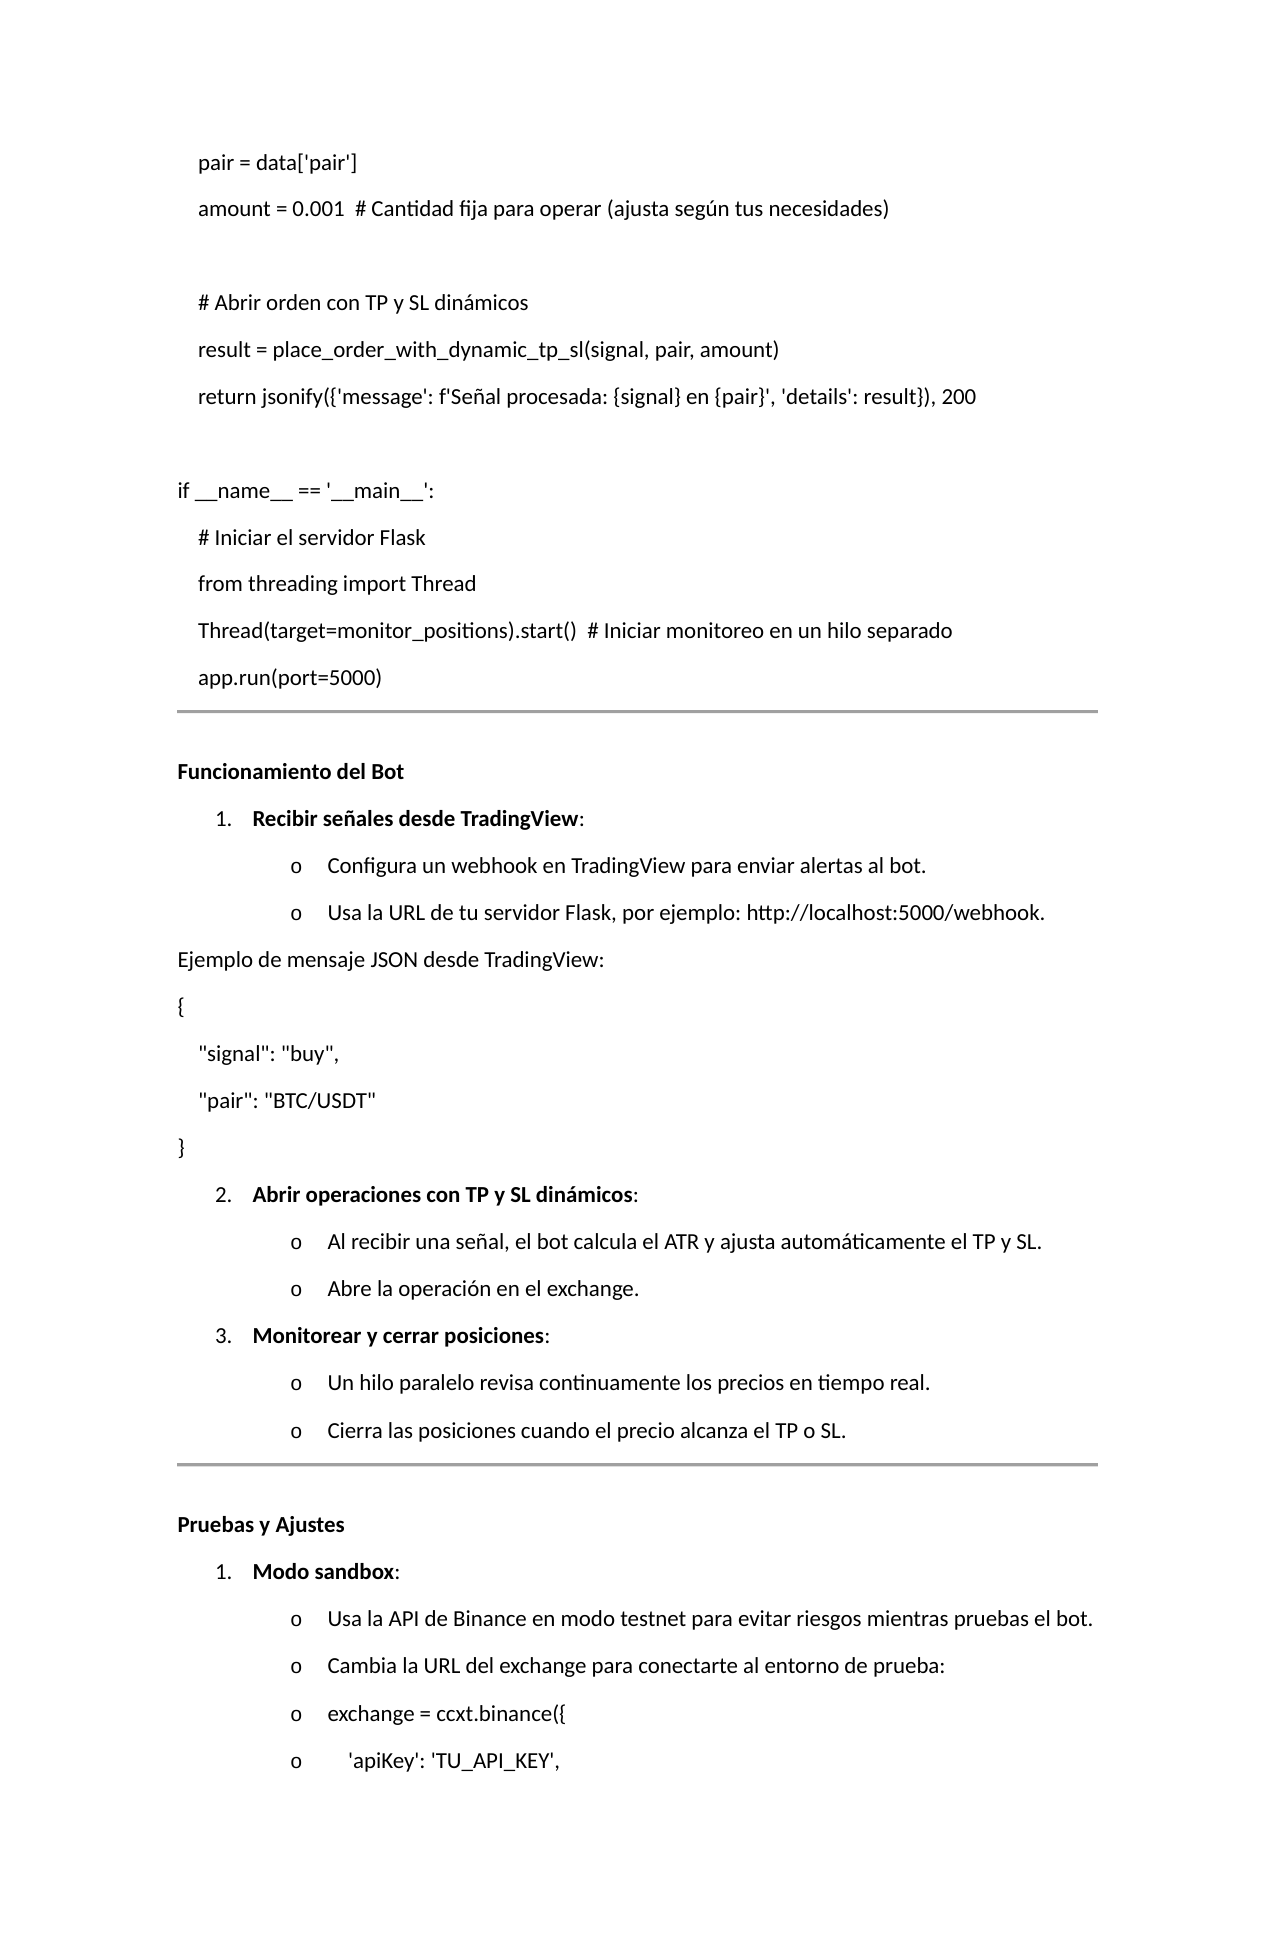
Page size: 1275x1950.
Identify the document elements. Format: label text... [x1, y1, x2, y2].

list Cambia la URL del exchange para conectarte al entorno de prueba: [290, 1651, 1098, 1680]
text app.run(port=5000) [177, 663, 1098, 691]
list Recibir señales desde TradingView: [215, 804, 1098, 832]
list Usa la API de Binance en modo testnet para evitar riesgos mientras pruebas el bot. [290, 1604, 1098, 1632]
text amount = 0.001 # Cantidad fija para operar (ajusta según tus necesidades) [177, 194, 1098, 222]
list Al recibir una señal, el bot calcula el ATR y ajusta automáticamente el TP y SL. [290, 1227, 1098, 1255]
list exchange = ccxt.binance({ [290, 1699, 1098, 1727]
text # Iniciar el servidor Flask [177, 523, 1098, 551]
text Thread(target=monitor_positions).start() # Iniciar monitoreo en un hilo separado [177, 616, 1098, 644]
list 'apiKey': 'TU_API_KEY', [290, 1746, 1098, 1774]
text { [177, 992, 1098, 1020]
text return jsonify({'message': f'Señal procesada: {signal} en {pair}', 'details': result}), 200 [177, 382, 1098, 410]
text if __name__ == '__main__': [177, 476, 1098, 504]
text "pair": "BTC/USDT" [177, 1086, 1098, 1114]
text pair = data['pair'] [177, 148, 1098, 176]
text # Abrir orden con TP y SL dinámicos [177, 288, 1098, 316]
list Abrir operaciones con TP y SL dinámicos: [215, 1180, 1098, 1208]
list Configura un webhook en TradingView para enviar alertas al bot. [290, 851, 1098, 879]
text Ejemplo de mensaje JSON desde TradingView: [177, 946, 1098, 973]
text Funcionamiento del Bot [177, 757, 1098, 785]
list Usa la URL de tu servidor Flask, por ejemplo: http://localhost:5000/webhook. [290, 898, 1098, 927]
list Cierra las posiciones cuando el precio alcanza el TP o SL. [290, 1416, 1098, 1444]
text "signal": "buy", [177, 1039, 1098, 1067]
text Pruebas y Ajustes [177, 1510, 1098, 1538]
list Modo sandbox: [215, 1557, 1098, 1585]
text from threading import Thread [177, 569, 1098, 597]
list Un hilo paralelo revisa continuamente los precios en tiempo real. [290, 1368, 1098, 1397]
list Monitorear y cerrar posiciones: [215, 1322, 1098, 1349]
list Abre la operación en el exchange. [290, 1274, 1098, 1303]
text result = place_order_with_dynamic_tp_sl(signal, pair, amount) [177, 335, 1098, 363]
text } [177, 1133, 1098, 1161]
